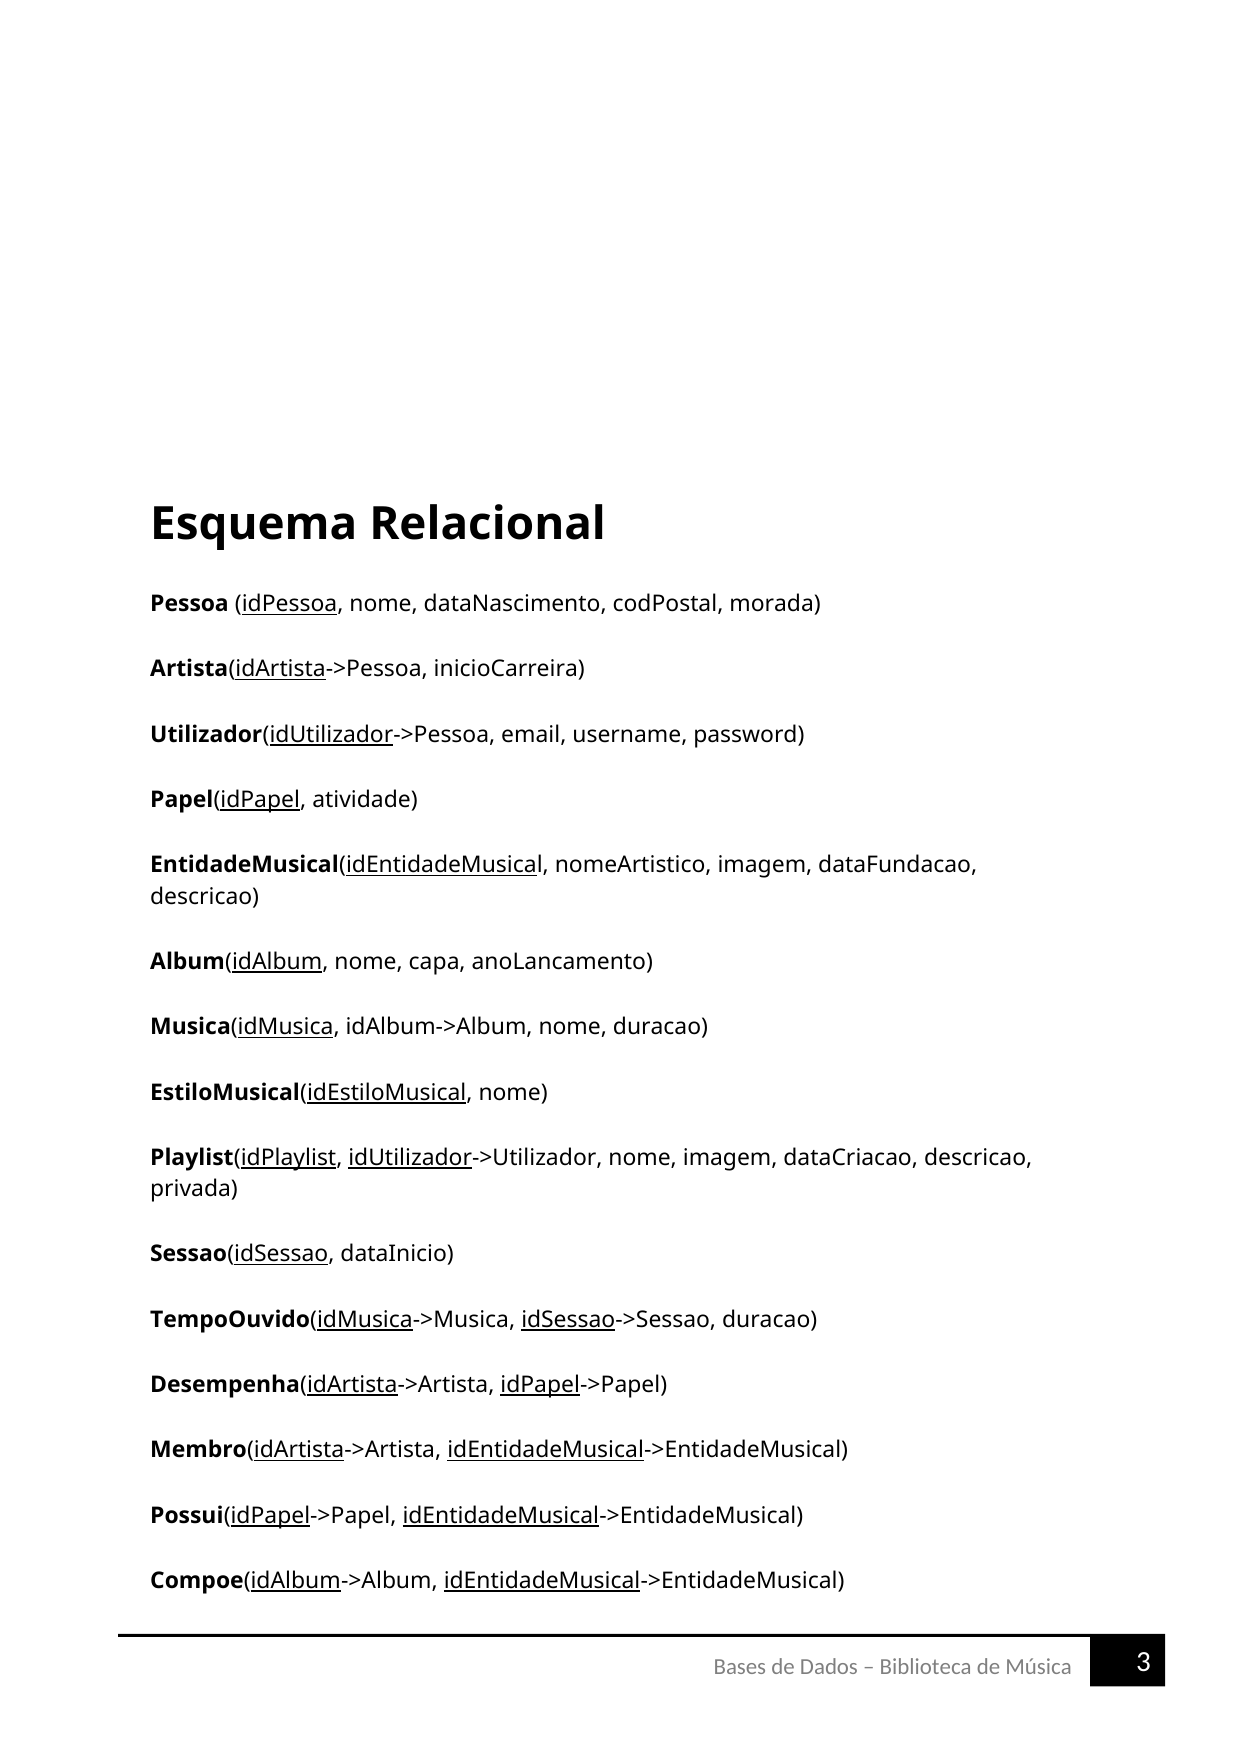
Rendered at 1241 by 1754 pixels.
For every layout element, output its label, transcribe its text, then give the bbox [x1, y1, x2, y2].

text Artista(idArtista->Pessoa, inicioCarreira) [150, 652, 1090, 684]
text Sessao(idSessao, dataInicio) [150, 1237, 1090, 1269]
text EstiloMusical(idEstiloMusical, nome) [150, 1076, 1090, 1107]
text Desempenha(idArtista->Artista, idPapel->Papel) [150, 1368, 1090, 1399]
text Album(idAlbum, nome, capa, anoLancamento) [150, 945, 1090, 976]
text TempoOuvido(idMusica->Musica, idSessao->Sessao, duracao) [150, 1303, 1090, 1334]
text Possui(idPapel->Papel, idEntidadeMusical->EntidadeMusical) [150, 1499, 1090, 1530]
text Papel(idPapel, atividade) [150, 783, 1090, 814]
text Musica(idMusica, idAlbum->Album, nome, duracao) [150, 1010, 1090, 1041]
text Esquema Relacional [150, 491, 1090, 553]
text Utilizador(idUtilizador->Pessoa, email, username, password) [150, 718, 1090, 749]
text Pessoa (idPessoa, nome, dataNascimento, codPostal, morada) [150, 587, 1090, 618]
text EntidadeMusical(idEntidadeMusical, nomeArtistico, imagem, dataFundacao, descricao) [150, 848, 1090, 911]
text Membro(idArtista->Artista, idEntidadeMusical->EntidadeMusical) [150, 1433, 1090, 1464]
text Compoe(idAlbum->Album, idEntidadeMusical->EntidadeMusical) [150, 1564, 1090, 1595]
text Playlist(idPlaylist, idUtilizador->Utilizador, nome, imagem, dataCriacao, descricao, privada) [150, 1141, 1090, 1203]
